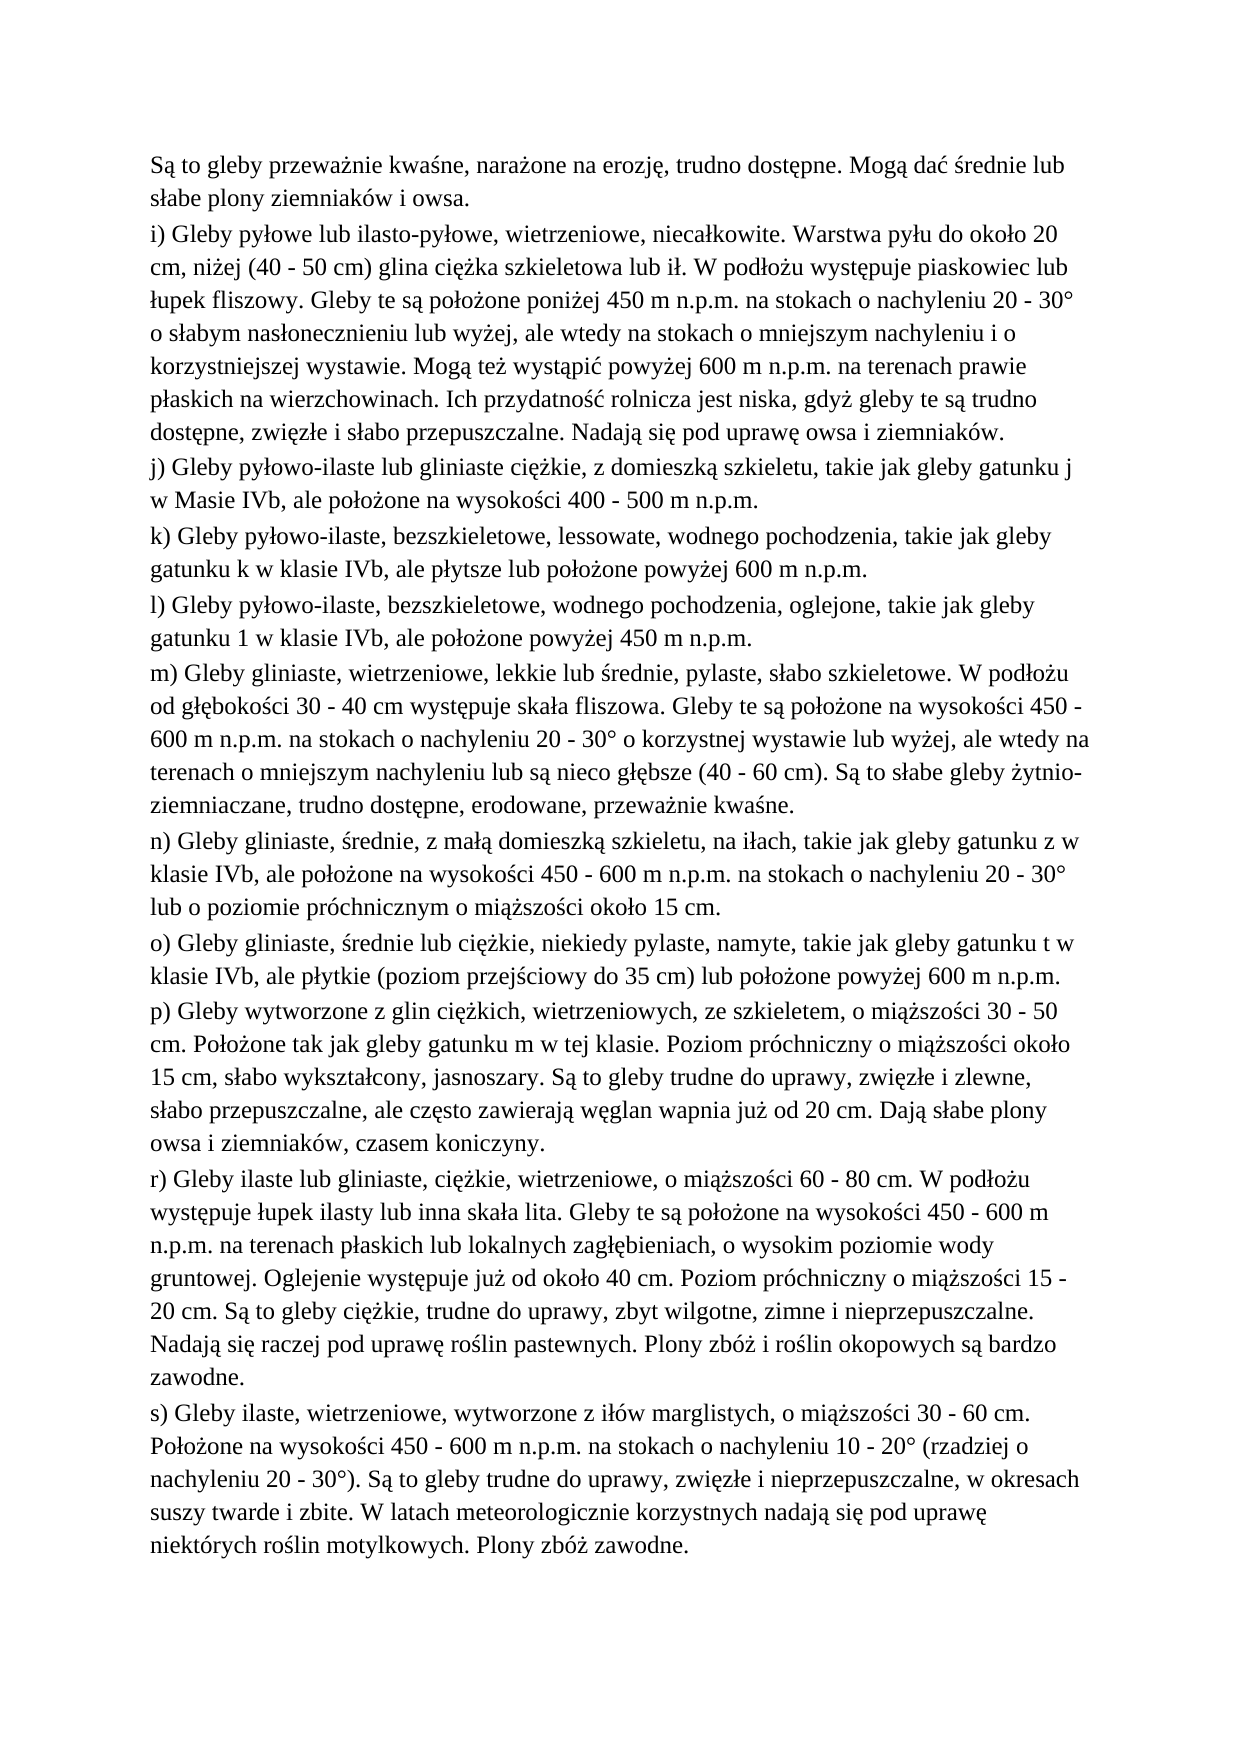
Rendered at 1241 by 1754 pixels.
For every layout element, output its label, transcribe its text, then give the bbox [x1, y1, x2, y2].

text o) Gleby gliniaste, średnie lub ciężkie, niekiedy pylaste, namyte, takie jak gleby gatunku t w klasie IVb, ale płytkie (poziom przejściowy do 35 cm) lub położone powyżej 600 m n.p.m. [150, 928, 1090, 989]
text j) Gleby pyłowo-ilaste lub gliniaste ciężkie, z domieszką szkieletu, takie jak gleby gatunku j w Masie IVb, ale położone na wysokości 400 - 500 m n.p.m. [150, 452, 1090, 514]
text p) Gleby wytworzone z glin ciężkich, wietrzeniowych, ze szkieletem, o miąższości 30 - 50 cm. Położone tak jak gleby gatunku m w tej klasie. Poziom próchniczny o miąższości około 15 cm, słabo wykształcony, jasnoszary. Są to gleby trudne do uprawy, zwięzłe i zlewne, słabo przepuszczalne, ale często zawierają węglan wapnia już od 20 cm. Dają słabe plony owsa i ziemniaków, czasem koniczyny. [150, 996, 1090, 1157]
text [150, 150, 1090, 212]
text l) Gleby pyłowo-ilaste, bezszkieletowe, wodnego pochodzenia, oglejone, takie jak gleby gatunku 1 w klasie IVb, ale położone powyżej 450 m n.p.m. [150, 590, 1090, 651]
text i) Gleby pyłowe lub ilasto-pyłowe, wietrzeniowe, niecałkowite. Warstwa pyłu do około 20 cm, niżej (40 - 50 cm) glina ciężka szkieletowa lub ił. W podłożu występuje piaskowiec lub łupek fliszowy. Gleby te są położone poniżej 450 m n.p.m. na stokach o nachyleniu 20 - 30° o słabym nasłonecznieniu lub wyżej, ale wtedy na stokach o mniejszym nachyleniu i o korzystniejszej wystawie. Mogą też wystąpić powyżej 600 m n.p.m. na terenach prawie płaskich na wierzchowinach. Ich przydatność rolnicza jest niska, gdyż gleby te są trudno dostępne, zwięzłe i słabo przepuszczalne. Nadają się pod uprawę owsa i ziemniaków. [150, 219, 1090, 446]
text k) Gleby pyłowo-ilaste, bezszkieletowe, lessowate, wodnego pochodzenia, takie jak gleby gatunku k w klasie IVb, ale płytsze lub położone powyżej 600 m n.p.m. [150, 521, 1090, 583]
text m) Gleby gliniaste, wietrzeniowe, lekkie lub średnie, pylaste, słabo szkieletowe. W podłożu od głębokości 30 - 40 cm występuje skała fliszowa. Gleby te są położone na wysokości 450 - 600 m n.p.m. na stokach o nachyleniu 20 - 30° o korzystnej wystawie lub wyżej, ale wtedy na terenach o mniejszym nachyleniu lub są nieco głębsze (40 - 60 cm). Są to słabe gleby żytnio-ziemniaczane, trudno dostępne, erodowane, przeważnie kwaśne. [150, 658, 1090, 819]
text n) Gleby gliniaste, średnie, z małą domieszką szkieletu, na iłach, takie jak gleby gatunku z w klasie IVb, ale położone na wysokości 450 - 600 m n.p.m. na stokach o nachyleniu 20 - 30° lub o poziomie próchnicznym o miąższości około 15 cm. [150, 826, 1090, 921]
text s) Gleby ilaste, wietrzeniowe, wytworzone z iłów marglistych, o miąższości 30 - 60 cm. Położone na wysokości 450 - 600 m n.p.m. na stokach o nachyleniu 10 - 20° (rzadziej o nachyleniu 20 - 30°). Są to gleby trudne do uprawy, zwięzłe i nieprzepuszczalne, w okresach suszy twarde i zbite. W latach meteorologicznie korzystnych nadają się pod uprawę niektórych roślin motylkowych. Plony zbóż zawodne. [150, 1398, 1090, 1559]
text r) Gleby ilaste lub gliniaste, ciężkie, wietrzeniowe, o miąższości 60 - 80 cm. W podłożu występuje łupek ilasty lub inna skała lita. Gleby te są położone na wysokości 450 - 600 m n.p.m. na terenach płaskich lub lokalnych zagłębieniach, o wysokim poziomie wody gruntowej. Oglejenie występuje już od około 40 cm. Poziom próchniczny o miąższości 15 - 20 cm. Są to gleby ciężkie, trudne do uprawy, zbyt wilgotne, zimne i nieprzepuszczalne. Nadają się raczej pod uprawę roślin pastewnych. Plony zbóż i roślin okopowych są bardzo zawodne. [150, 1164, 1090, 1391]
